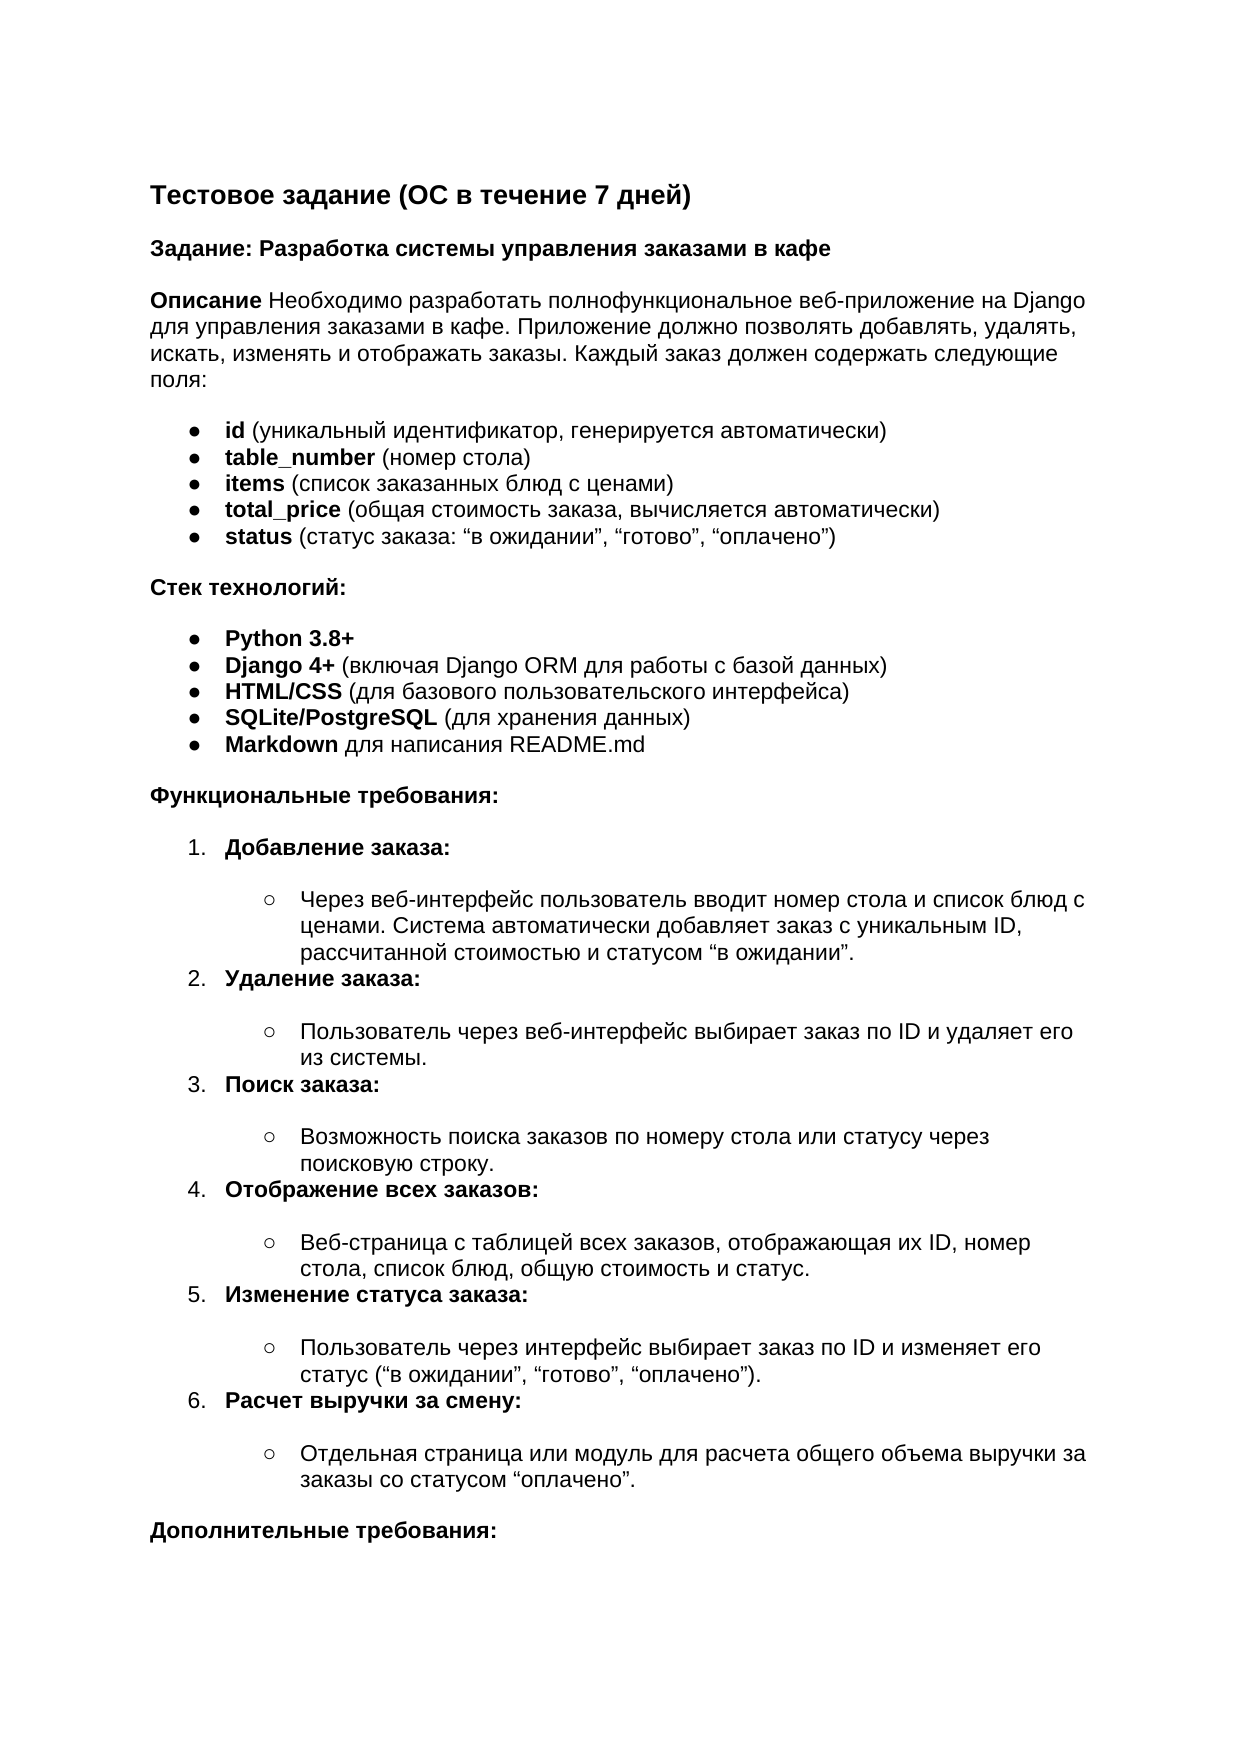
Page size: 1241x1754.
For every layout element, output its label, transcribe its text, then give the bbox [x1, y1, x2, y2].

list id (уникальный идентификатор, генерируется автоматически) [187, 417, 1090, 443]
list Возможность поиска заказов по номеру стола или статусу через поисковую строку. [262, 1123, 1090, 1176]
text Описание Необходимо разработать полнофункциональное веб-приложение на Django для управления заказами в кафе. Приложение должно позволять добавлять, удалять, искать, изменять и отображать заказы. Каждый заказ должен содержать следующие поля: [150, 287, 1090, 392]
list Отдельная страница или модуль для расчета общего объема выручки за заказы со статусом “оплачено”. [262, 1439, 1090, 1492]
text Функциональные требования: [150, 782, 1090, 808]
list SQLite/PostgreSQL (для хранения данных) [187, 704, 1090, 731]
list Удаление заказа: [187, 965, 1090, 1018]
list Пользователь через веб-интерфейс выбирает заказ по ID и удаляет его из системы. [262, 1018, 1090, 1071]
list Django 4+ (включая Django ORM для работы с базой данных) [187, 652, 1090, 678]
list items (список заказанных блюд с ценами) [187, 470, 1090, 496]
list table_number (номер стола) [187, 443, 1090, 470]
list status (статус заказа: “в ожидании”, “готово”, “оплачено”) [187, 523, 1090, 549]
list Пользователь через интерфейс выбирает заказ по ID и изменяет его статус (“в ожидании”, “готово”, “оплачено”). [262, 1334, 1090, 1387]
list HTML/CSS (для базового пользовательского интерфейса) [187, 678, 1090, 704]
list Добавление заказа: [187, 833, 1090, 886]
list Через веб-интерфейс пользователь вводит номер стола и список блюд с ценами. Система автоматически добавляет заказ с уникальным ID, рассчитанной стоимостью и статусом “в ожидании”. [262, 886, 1090, 965]
list Веб-страница с таблицей всех заказов, отображающая их ID, номер стола, список блюд, общую стоимость и статус. [262, 1229, 1090, 1281]
list Расчет выручки за смену: [187, 1387, 1090, 1439]
subtitle Тестовое задание (ОС в течение 7 дней) [150, 179, 1090, 210]
text Стек технологий: [150, 574, 1090, 600]
list Python 3.8+ [187, 625, 1090, 652]
list Отображение всех заказов: [187, 1176, 1090, 1229]
list Изменение статуса заказа: [187, 1281, 1090, 1334]
subtitle Задание: Разработка системы управления заказами в кафе [150, 235, 1090, 262]
list Поиск заказа: [187, 1071, 1090, 1123]
list Markdown для написания README.md [187, 731, 1090, 757]
list total_price (общая стоимость заказа, вычисляется автоматически) [187, 496, 1090, 523]
text Дополнительные требования: [150, 1517, 1090, 1544]
